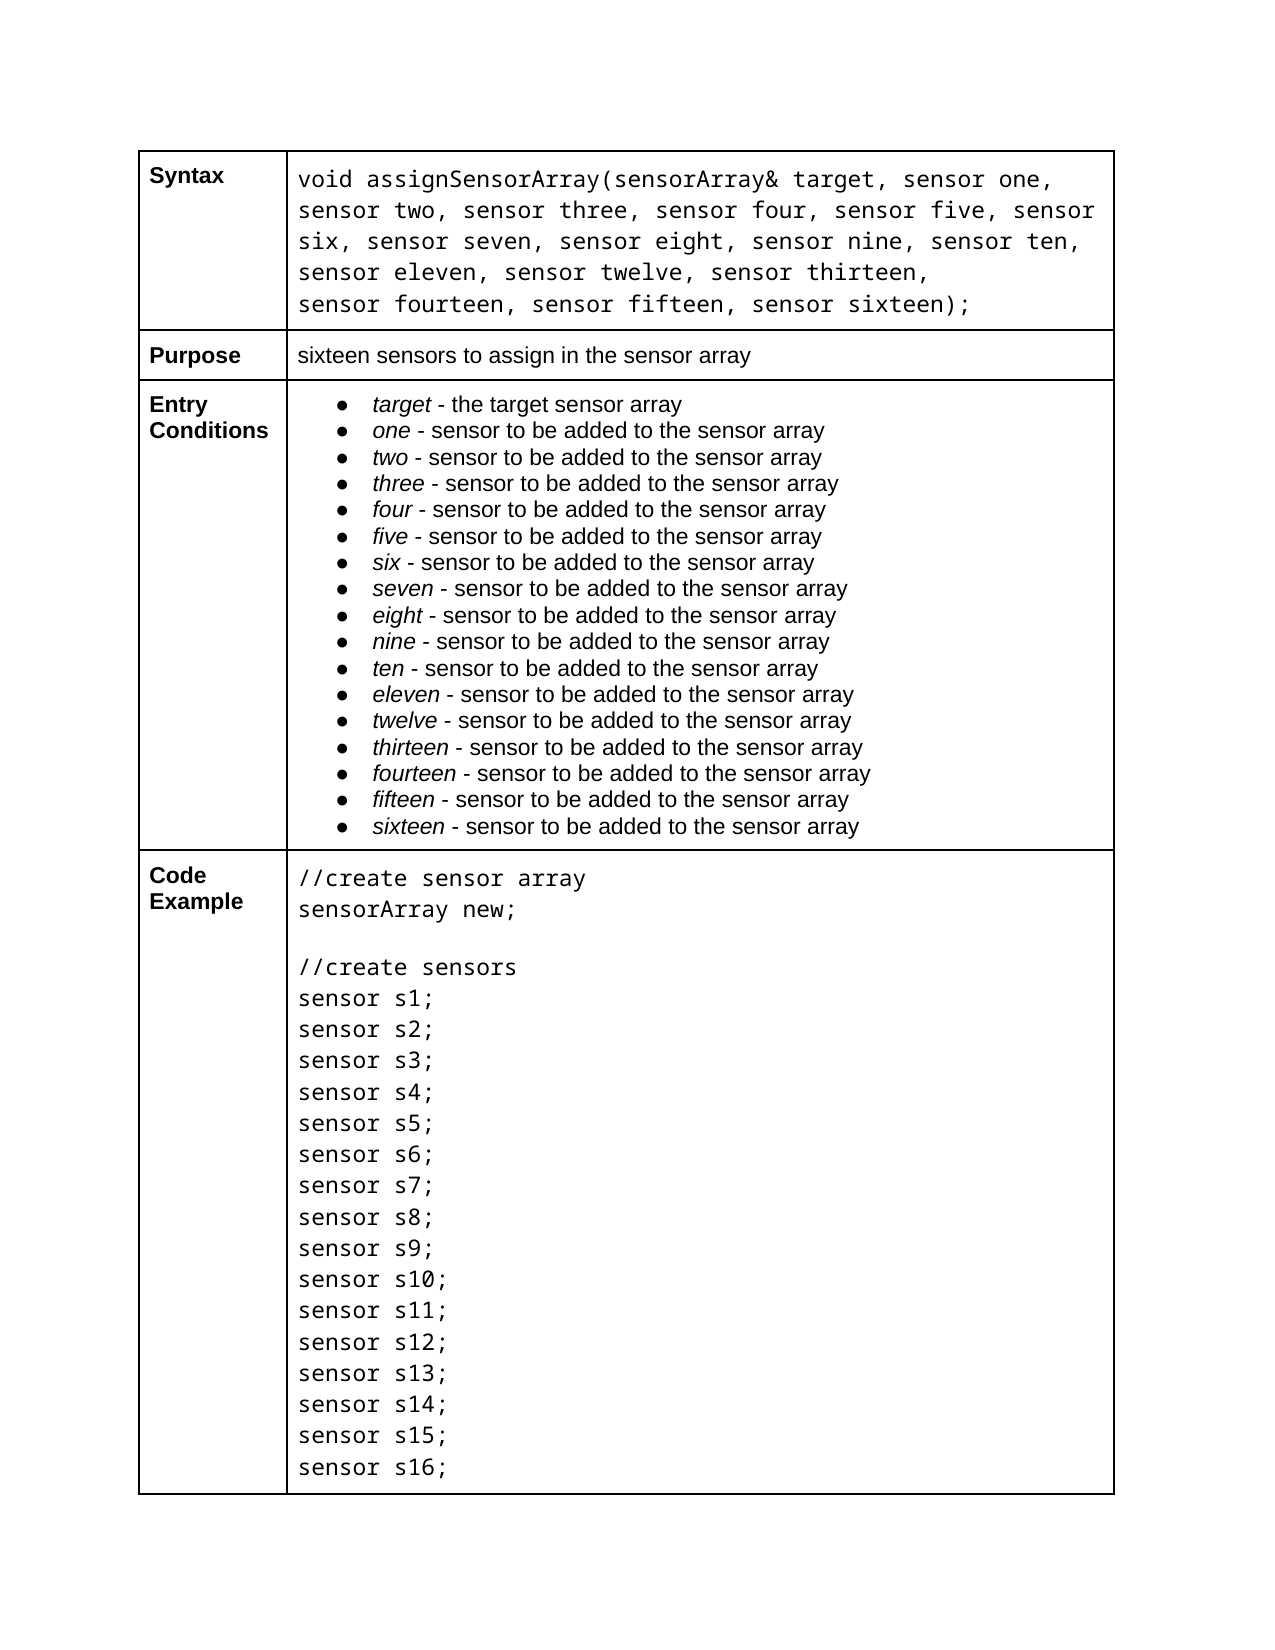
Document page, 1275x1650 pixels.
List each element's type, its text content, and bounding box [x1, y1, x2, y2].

table_cell target - the target sensor array one - sensor to be added to the sensor array two - sensor to be added to the sensor array three - sensor to be added to the sensor array four - sensor to be added to the sensor array five - sensor to be added to the sensor array six - sensor to be added to the sensor array seven - sensor to be added to the sensor array eight - sensor to be added to the sensor array nine - sensor to be added to the sensor array ten - sensor to be added to the sensor array eleven - sensor to be added to the sensor array twelve - sensor to be added to the sensor array thirteen - sensor to be added to the sensor array fourteen - sensor to be added to the sensor array fifteen - sensor to be added to the sensor array sixteen - sensor to be added to the sensor array [288, 381, 1113, 849]
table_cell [288, 851, 1113, 1492]
table_cell Purpose [140, 331, 286, 378]
table_cell Entry Conditions [140, 381, 286, 849]
table_header void assignSensorArray(sensorArray& target, sensor one, sensor two, sensor three, sensor four, sensor five, sensor six, sensor seven, sensor eight, sensor nine, sensor ten, sensor eleven, sensor twelve, sensor thirteen, sensor fourteen, sensor fifteen, sensor sixteen); [288, 152, 1113, 329]
table_cell Code Example [140, 851, 286, 1492]
table_header Syntax [140, 152, 286, 329]
table_cell sixteen sensors to assign in the sensor array [288, 331, 1113, 378]
